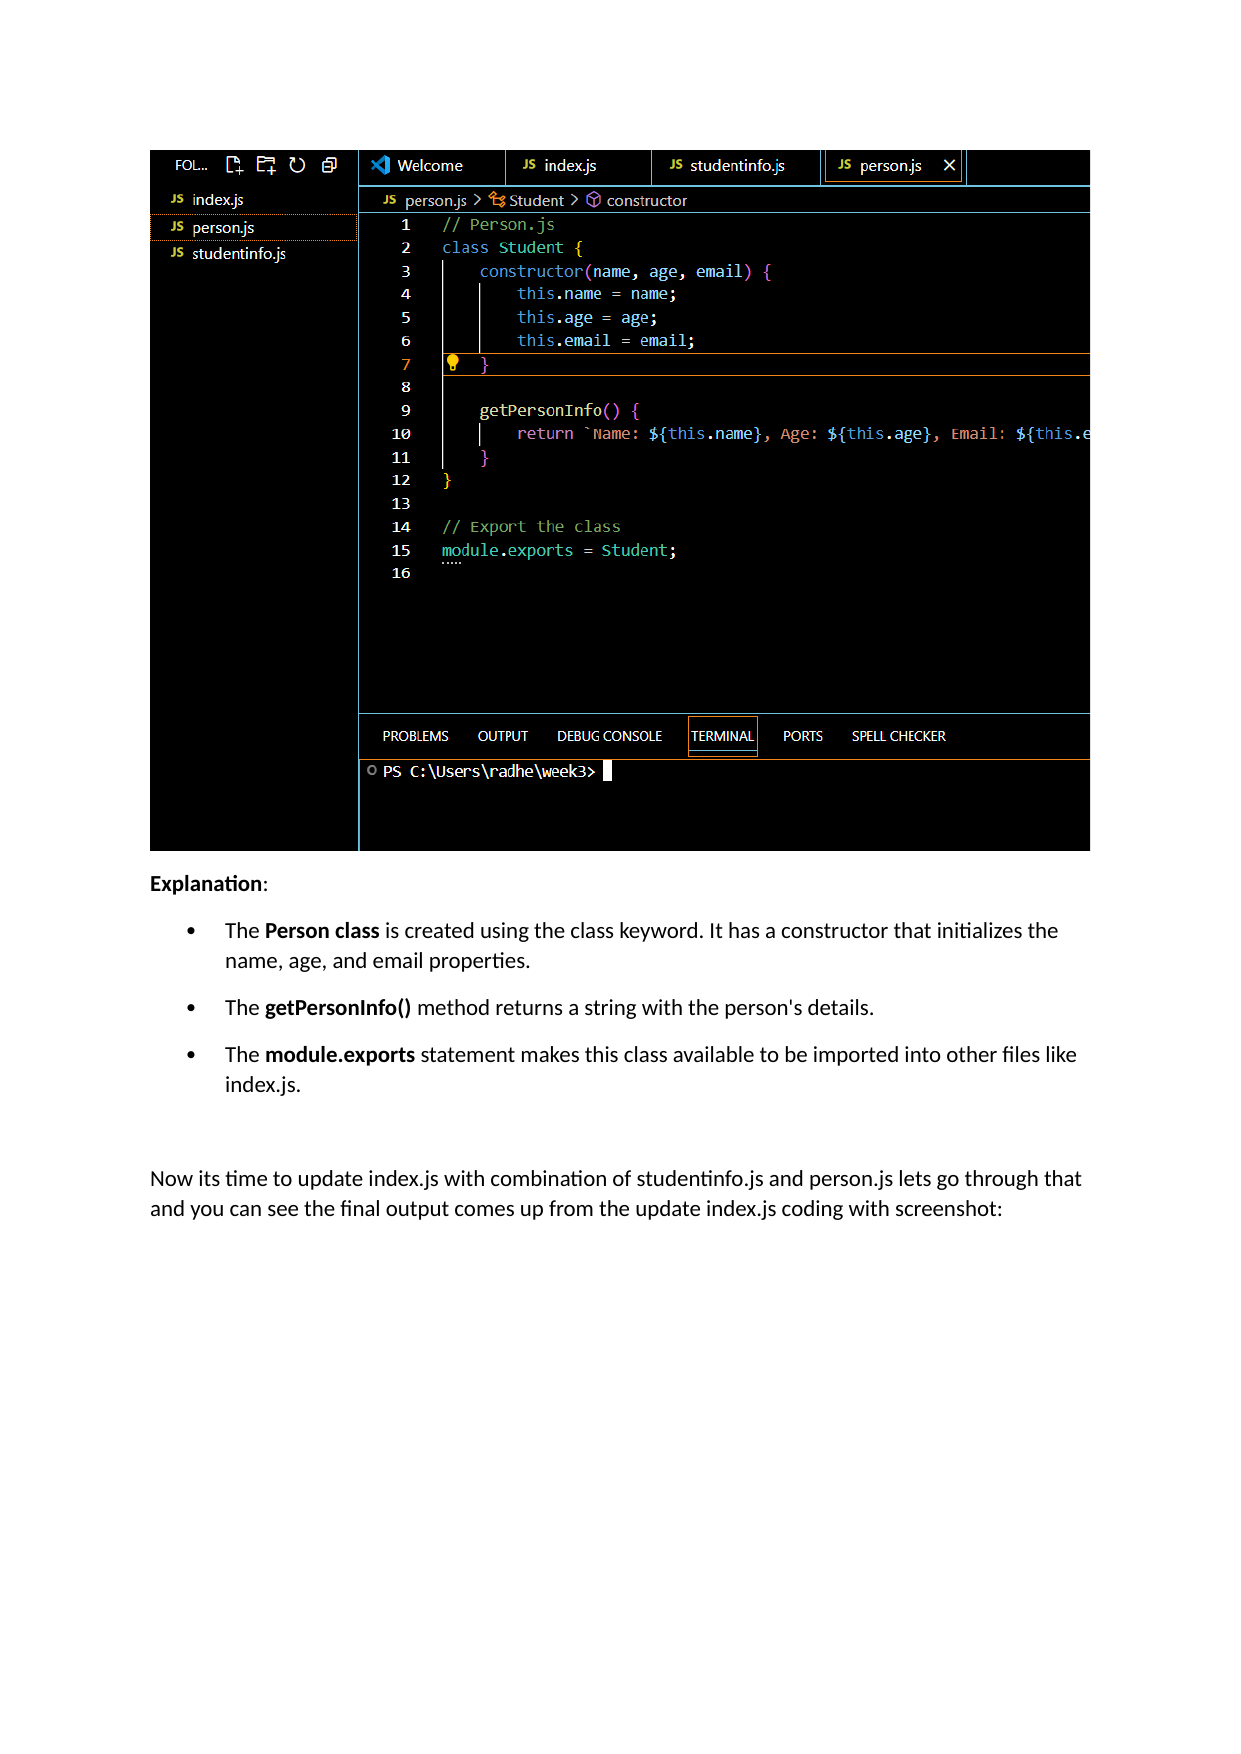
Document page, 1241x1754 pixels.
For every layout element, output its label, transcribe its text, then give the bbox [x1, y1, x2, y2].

picture [150, 150, 1091, 851]
text Now its time to update index.js with combination of studentinfo.js and person.js lets go through that and you can see the final output comes up from the update index.js coding with screenshot: [150, 1164, 1090, 1223]
list The getPersonInfo() method returns a string with the person's details. [187, 993, 1090, 1022]
text Explanation: [150, 869, 1090, 898]
list The Person class is created using the class keyword. It has a constructor that initializes the name, age, and email properties. [187, 916, 1090, 975]
list The module.exports statement makes this class available to be imported into other files like index.js. [187, 1040, 1090, 1099]
